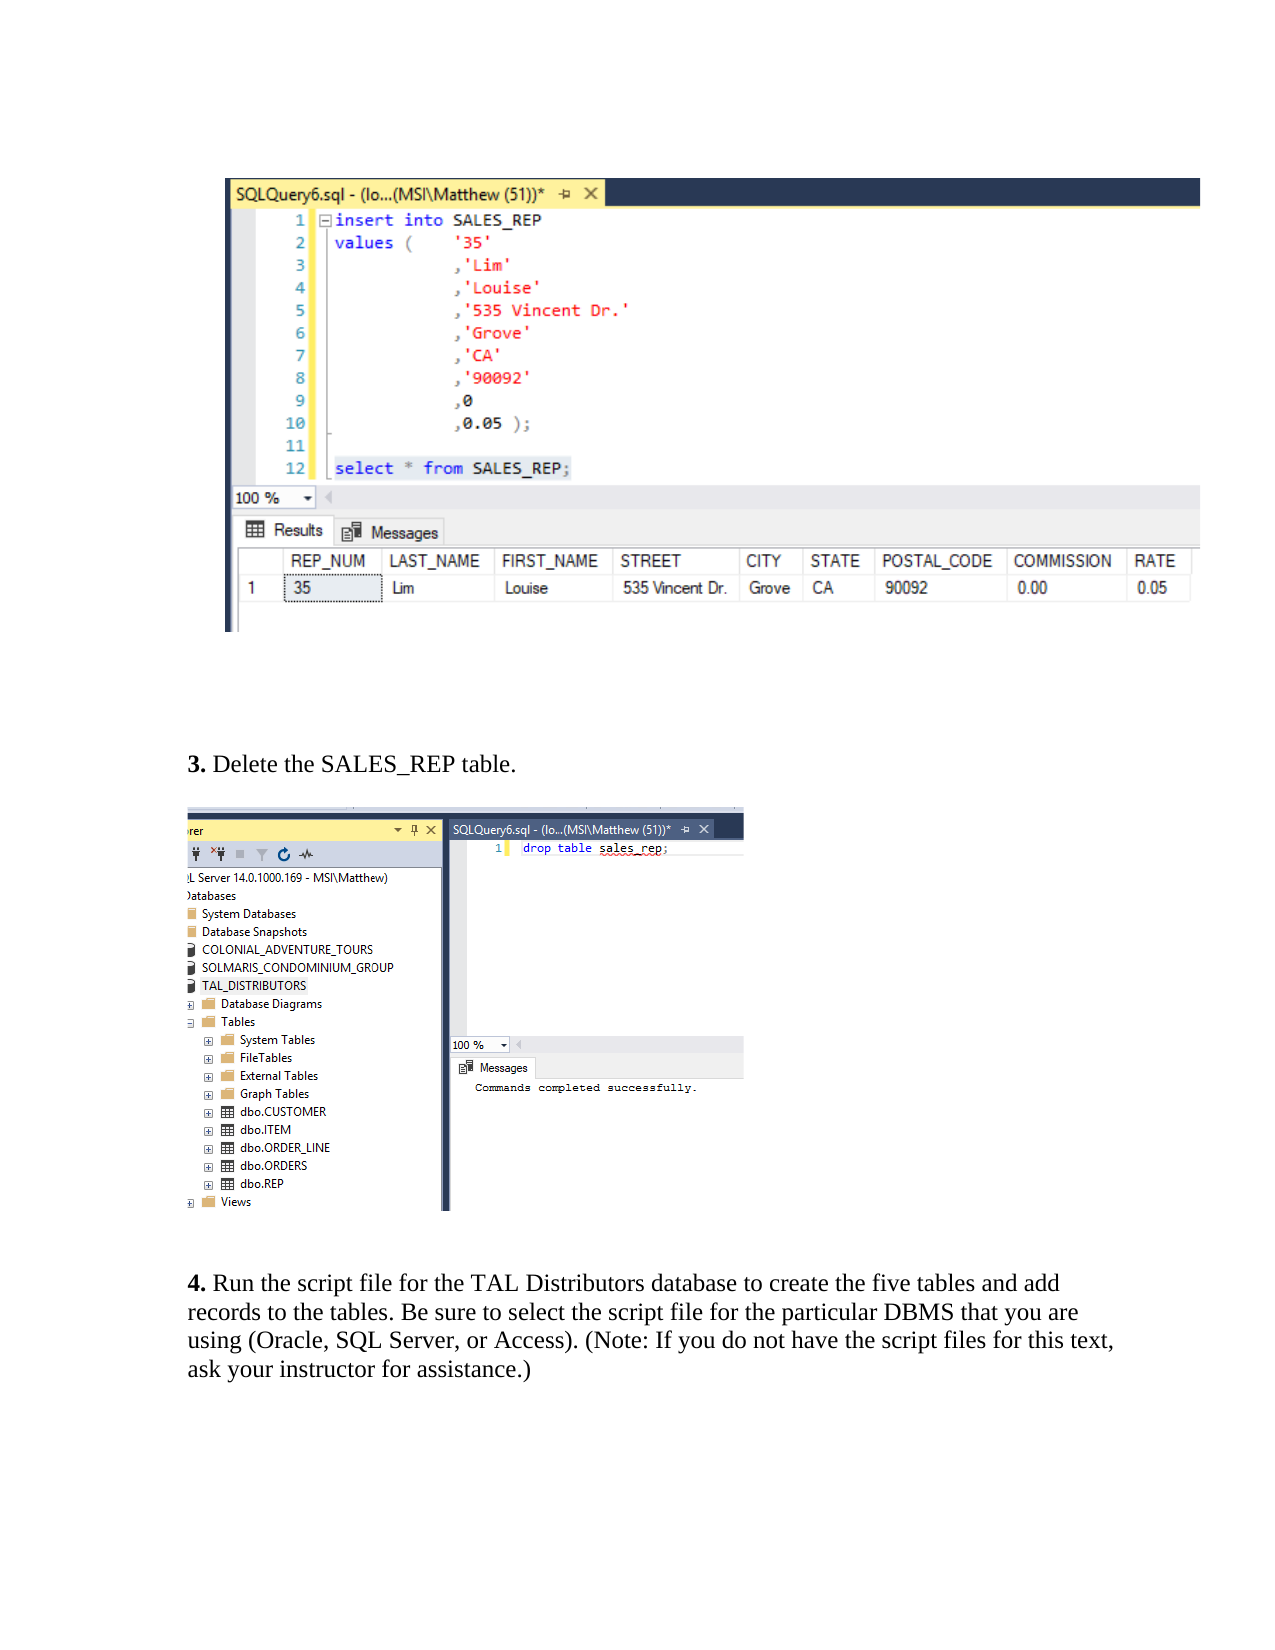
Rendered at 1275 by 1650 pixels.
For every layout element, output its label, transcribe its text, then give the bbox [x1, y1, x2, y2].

picture [187, 807, 744, 1211]
picture [225, 178, 1200, 632]
text 4. Run the script file for the TAL Distributors database to create the five tables and add records to the tables. Be sure to select the script file for the particular DBMS that you are using (Oracle, SQL Server, or Access). (Note: If you do not have the script files for this text, ask your instructor for assistance.) [187, 1239, 1125, 1383]
text 3. Delete the SALES_REP table. [187, 720, 1125, 778]
